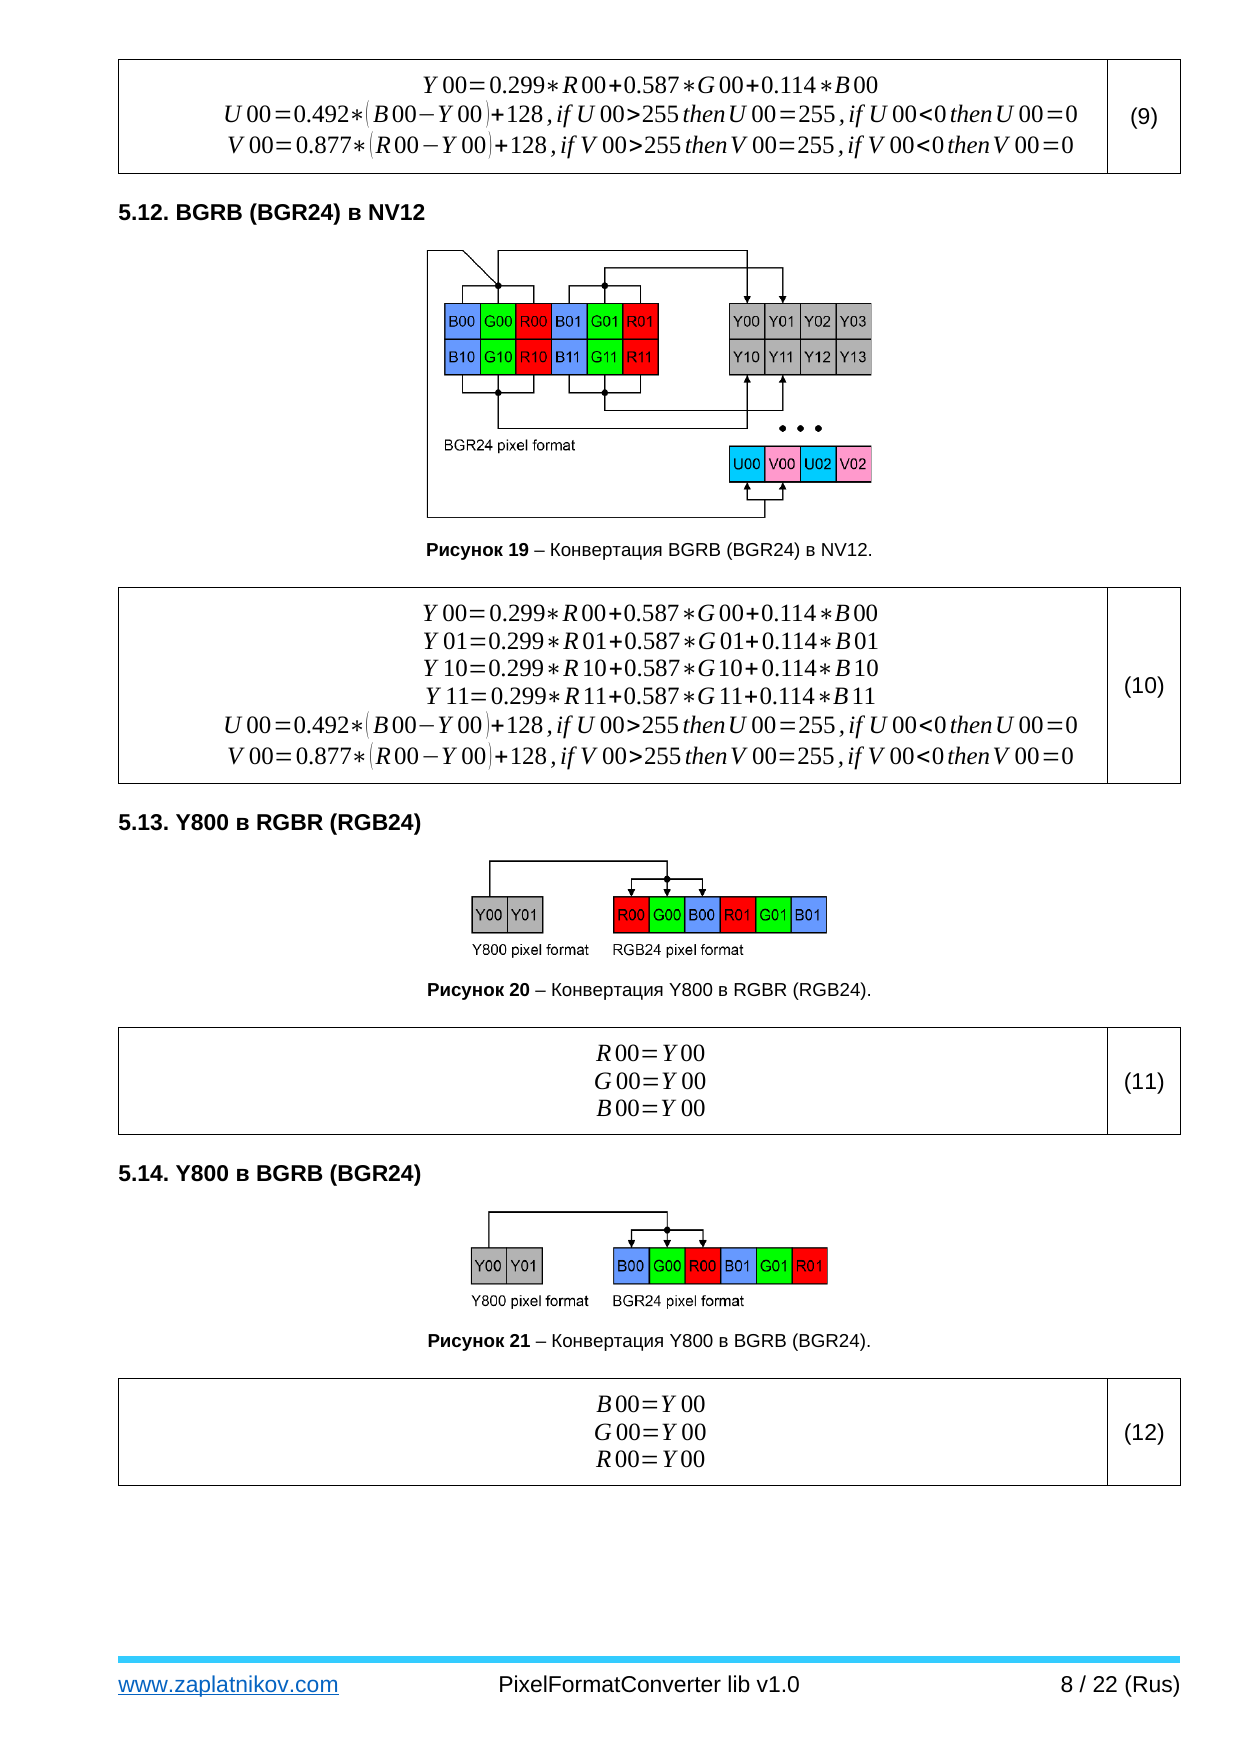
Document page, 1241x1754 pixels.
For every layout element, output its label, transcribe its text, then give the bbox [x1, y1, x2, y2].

table_header (11) [1108, 1028, 1180, 1134]
table_header [119, 60, 1107, 172]
table_header [119, 1028, 1107, 1134]
table_header [118, 250, 1180, 539]
table_cell Рисунок 19 – Конвертация BGRB (BGR24) в NV12. [118, 539, 1180, 561]
table_header [118, 861, 1180, 979]
picture [471, 860, 827, 958]
picture [426, 250, 872, 518]
table_header (9) [1108, 60, 1180, 172]
table_header [119, 1379, 1107, 1485]
subtitle 5.12. BGRB (BGR24) в NV12 [118, 198, 1181, 225]
table_header [118, 1212, 1180, 1330]
table_header [119, 588, 1107, 783]
table_header (12) [1108, 1379, 1180, 1485]
table_cell Рисунок 20 – Конвертация Y800 в RGBR (RGB24). [118, 979, 1180, 1001]
subtitle 5.14. Y800 в BGRB (BGR24) [118, 1160, 1181, 1187]
picture [470, 1211, 828, 1309]
table_header (10) [1108, 588, 1180, 783]
table_cell Рисунок 21 – Конвертация Y800 в BGRB (BGR24). [118, 1330, 1180, 1352]
subtitle 5.13. Y800 в RGBR (RGB24) [118, 809, 1181, 836]
